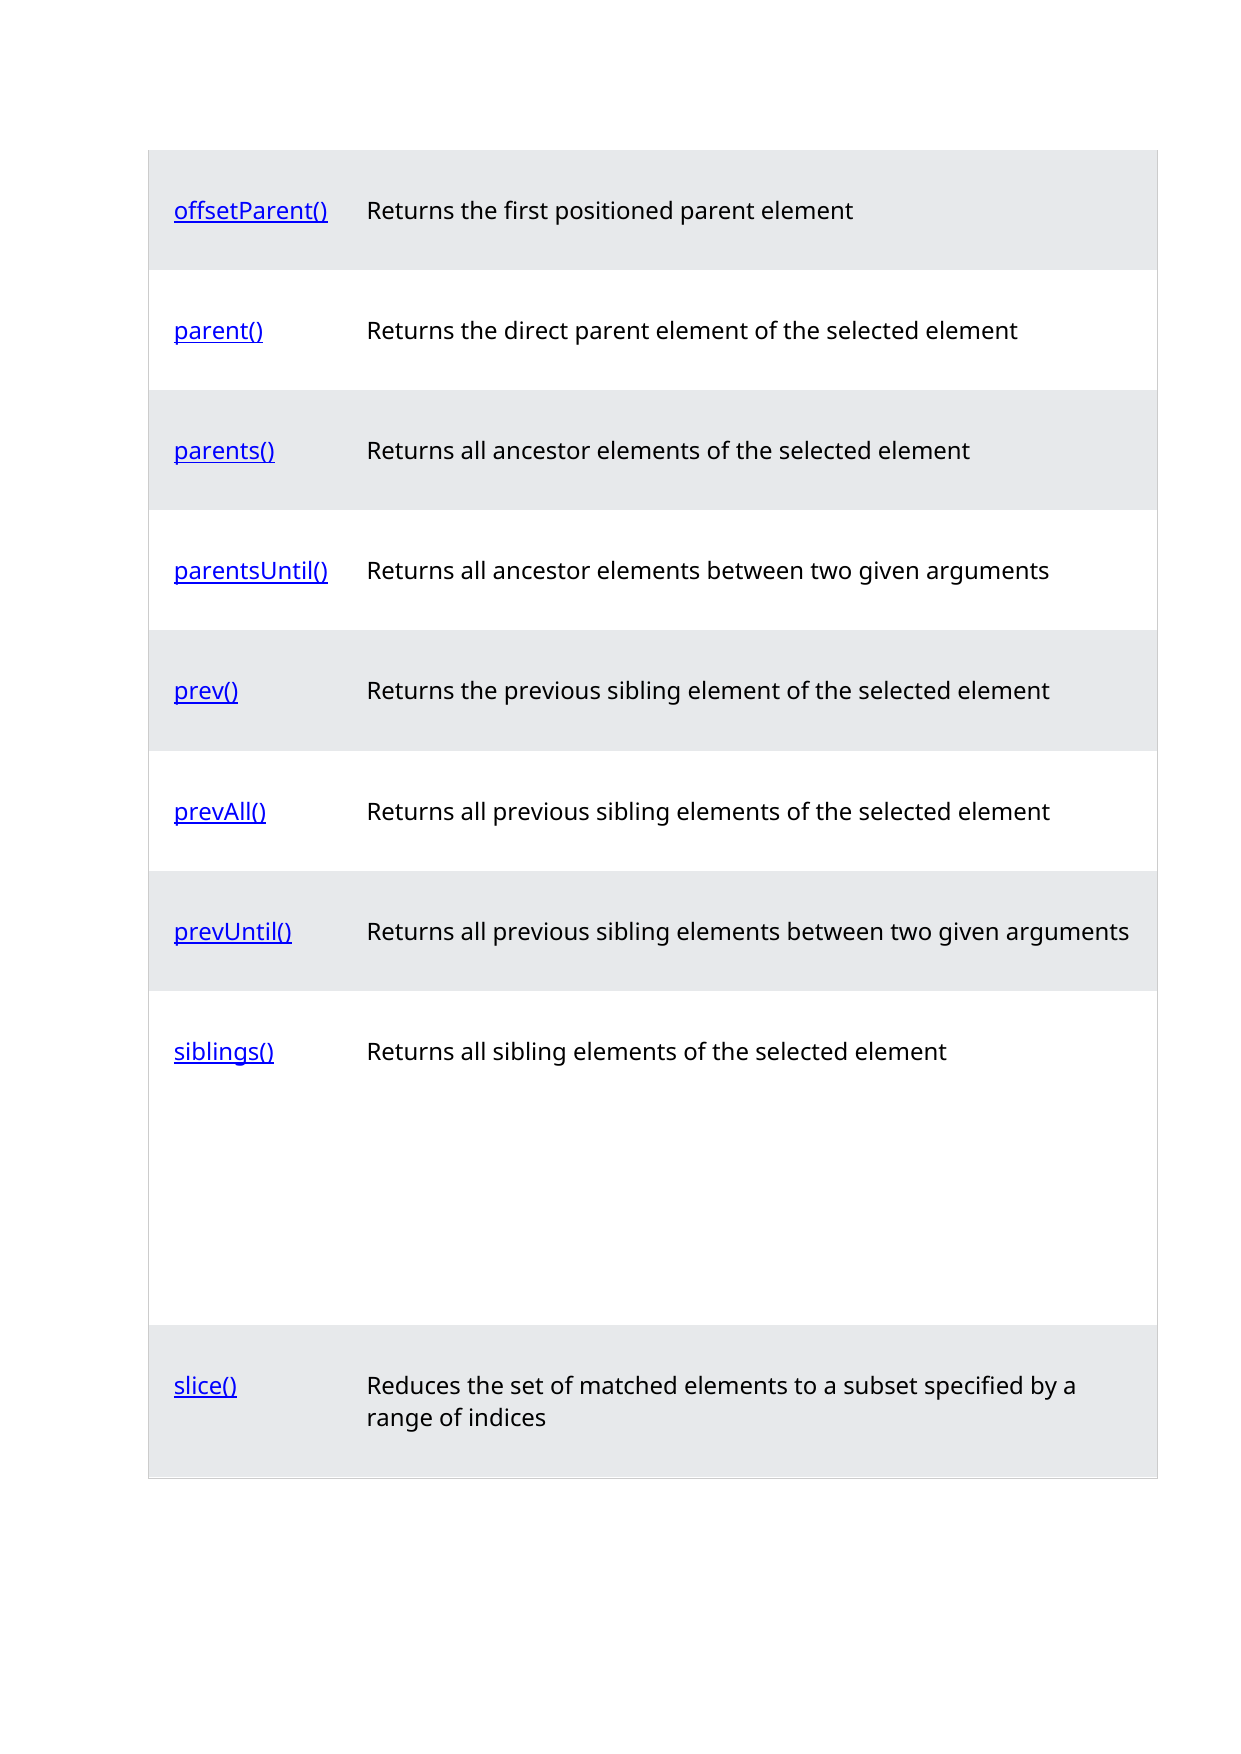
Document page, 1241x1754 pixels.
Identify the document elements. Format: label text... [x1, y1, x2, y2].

table_cell Returns all ancestor elements of the selected element [354, 390, 1157, 510]
table_cell offsetParent() [149, 150, 354, 270]
table_cell parentsUntil() [149, 510, 354, 630]
table_cell Returns all ancestor elements between two given arguments [354, 510, 1157, 630]
table_cell slice() [149, 1325, 354, 1477]
table_cell Returns all previous sibling elements between two given arguments [354, 871, 1157, 991]
table_cell prevAll() [149, 751, 354, 871]
table_cell parents() [149, 390, 354, 510]
table_cell Returns the direct parent element of the selected element [354, 270, 1157, 390]
table_cell siblings() [149, 991, 354, 1325]
table_cell Reduces the set of matched elements to a subset specified by a range of indices [354, 1325, 1157, 1477]
table_cell Returns the previous sibling element of the selected element [354, 630, 1157, 751]
table_cell Returns the first positioned parent element [354, 150, 1157, 270]
table_cell prevUntil() [149, 871, 354, 991]
table_cell Returns all sibling elements of the selected element [354, 991, 1157, 1325]
table_cell prev() [149, 630, 354, 751]
table_cell Returns all previous sibling elements of the selected element [354, 751, 1157, 871]
table_cell parent() [149, 270, 354, 390]
